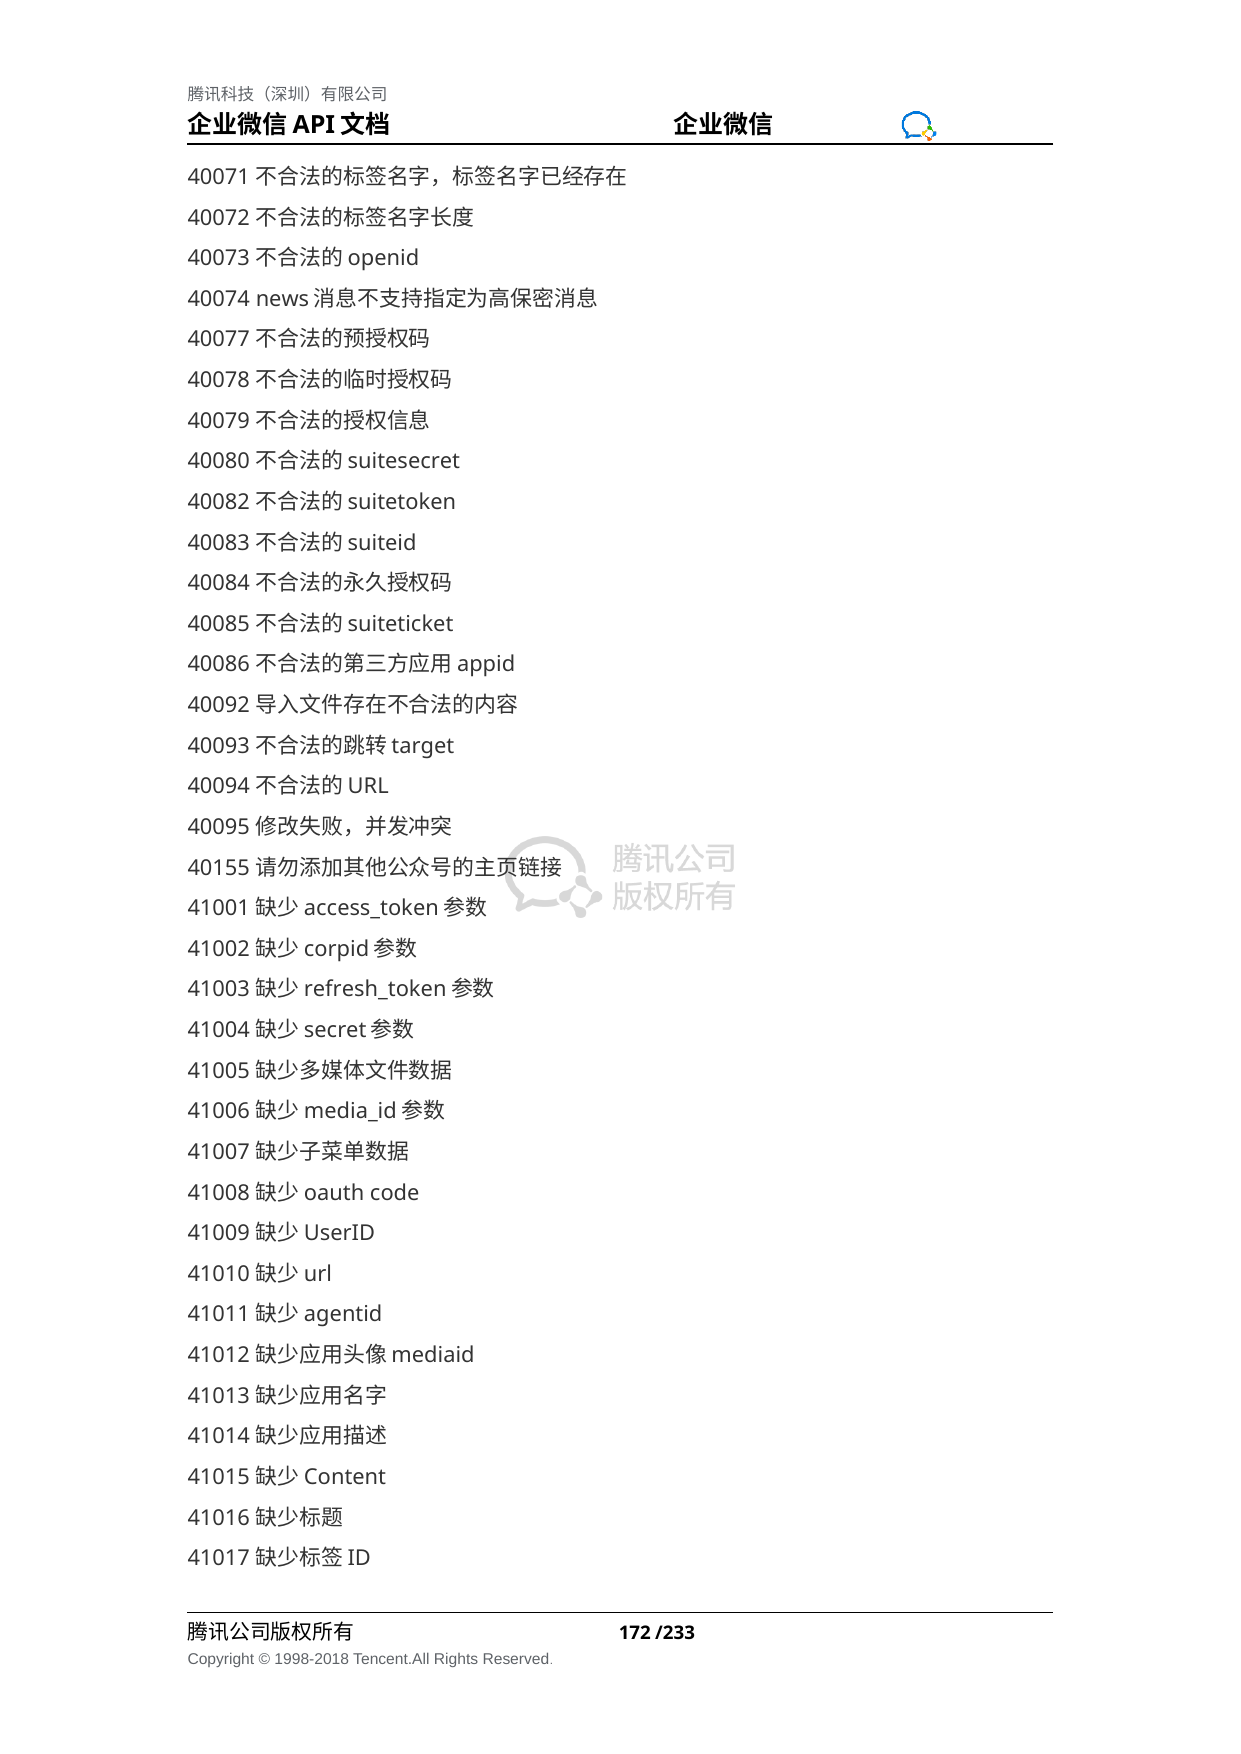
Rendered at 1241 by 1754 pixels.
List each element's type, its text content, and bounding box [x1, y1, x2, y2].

picture [901, 111, 937, 141]
